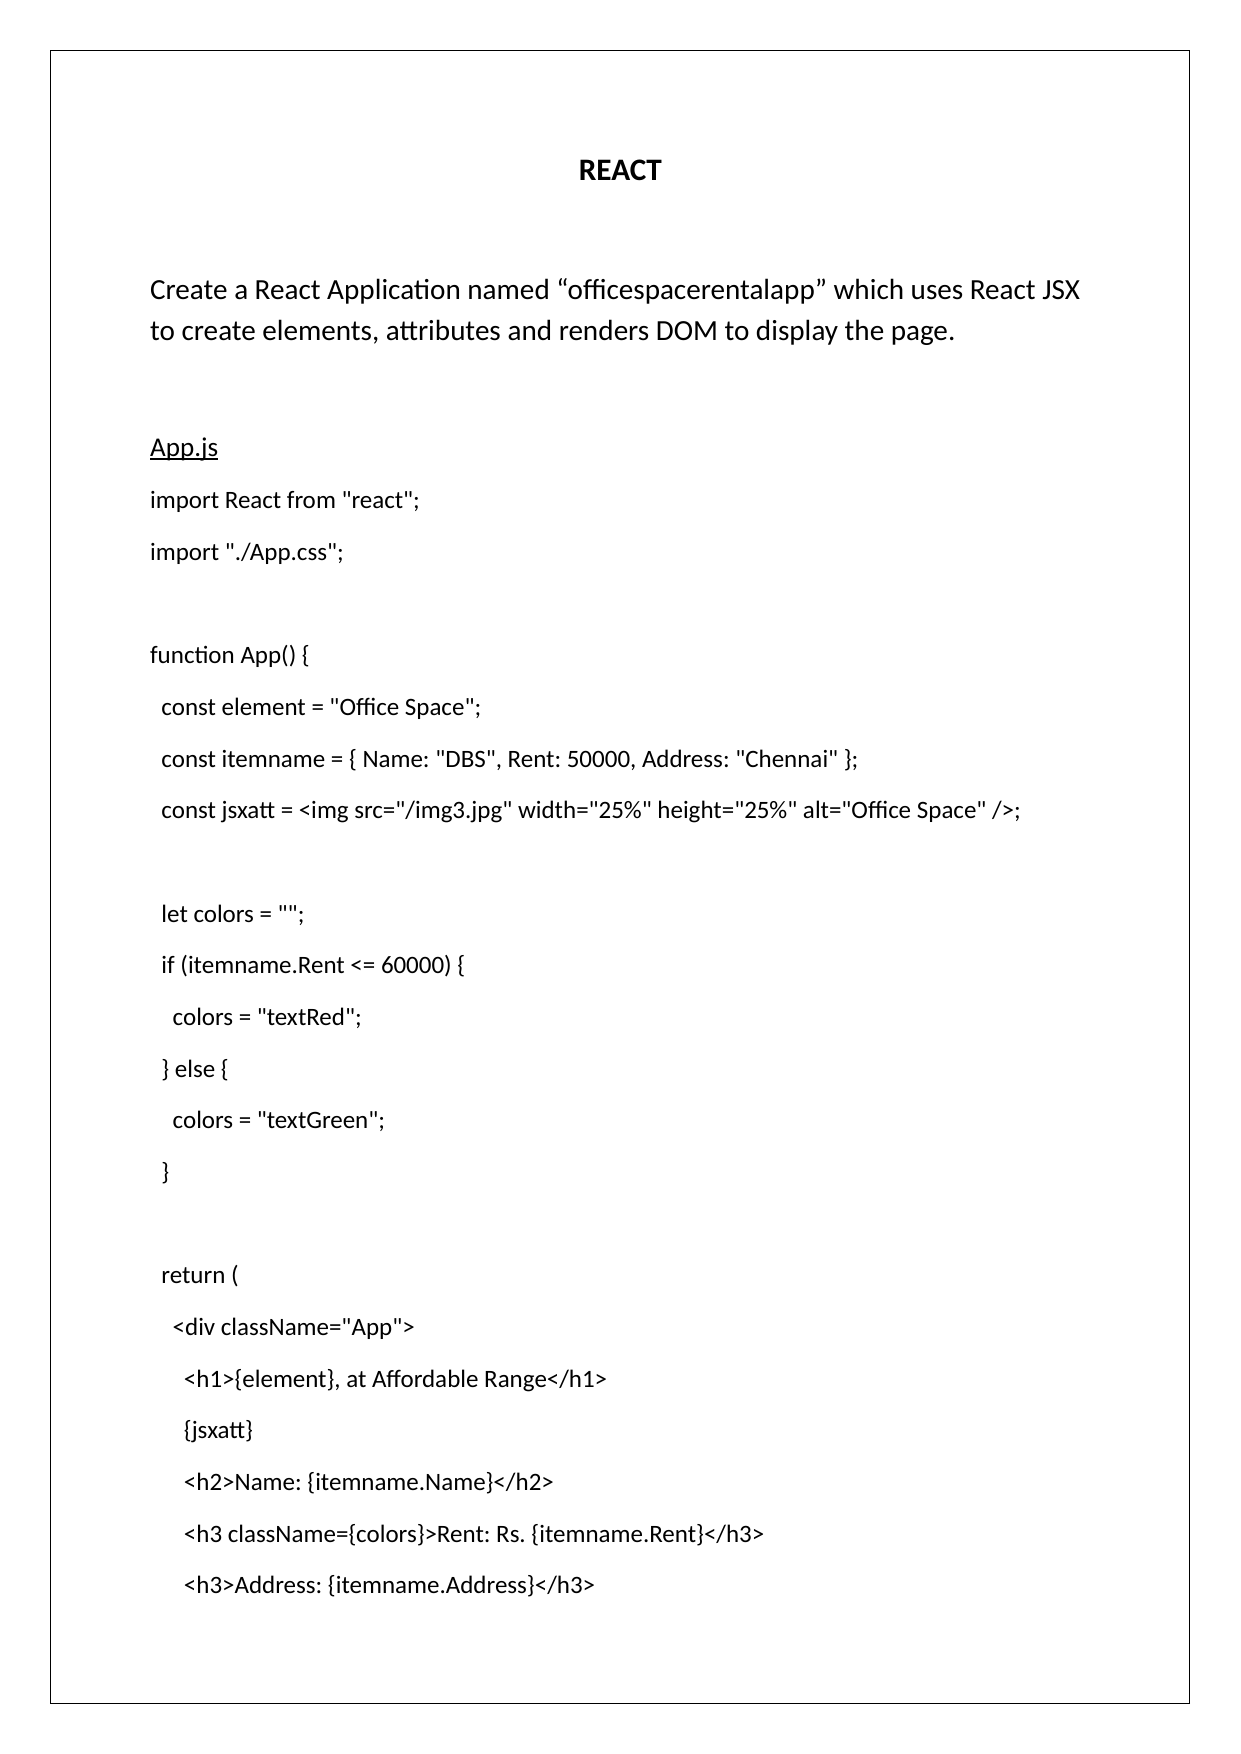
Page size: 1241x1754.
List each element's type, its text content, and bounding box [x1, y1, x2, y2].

text <h3 className={colors}>Rent: Rs. {itemname.Rent}</h3> [150, 1518, 1090, 1548]
text REACT [150, 150, 1090, 188]
text colors = "textGreen"; [150, 1104, 1090, 1135]
text Create a React Application named “officespacerentalapp” which uses React JSX to create elements, attributes and renders DOM to display the page. [150, 271, 1090, 347]
text } [150, 1156, 1090, 1187]
text <h2>Name: {itemname.Name}</h2> [150, 1466, 1090, 1497]
text const element = "Office Space"; [150, 691, 1090, 722]
text if (itemname.Rent <= 60000) { [150, 949, 1090, 980]
text return ( [150, 1259, 1090, 1290]
text let colors = ""; [150, 898, 1090, 928]
text import "./App.css"; [150, 536, 1090, 567]
text import React from "react"; [150, 484, 1090, 515]
text <h1>{element}, at Affordable Range</h1> [150, 1363, 1090, 1393]
text <h3>Address: {itemname.Address}</h3> [150, 1569, 1090, 1600]
text colors = "textRed"; [150, 1001, 1090, 1032]
text const jsxatt = <img src="/img3.jpg" width="25%" height="25%" alt="Office Space" />; [150, 794, 1090, 825]
text {jsxatt} [150, 1414, 1090, 1445]
text App.js [150, 430, 1090, 463]
text <div className="App"> [150, 1311, 1090, 1342]
text const itemname = { Name: "DBS", Rent: 50000, Address: "Chennai" }; [150, 743, 1090, 773]
text function App() { [150, 639, 1090, 670]
text } else { [150, 1053, 1090, 1083]
